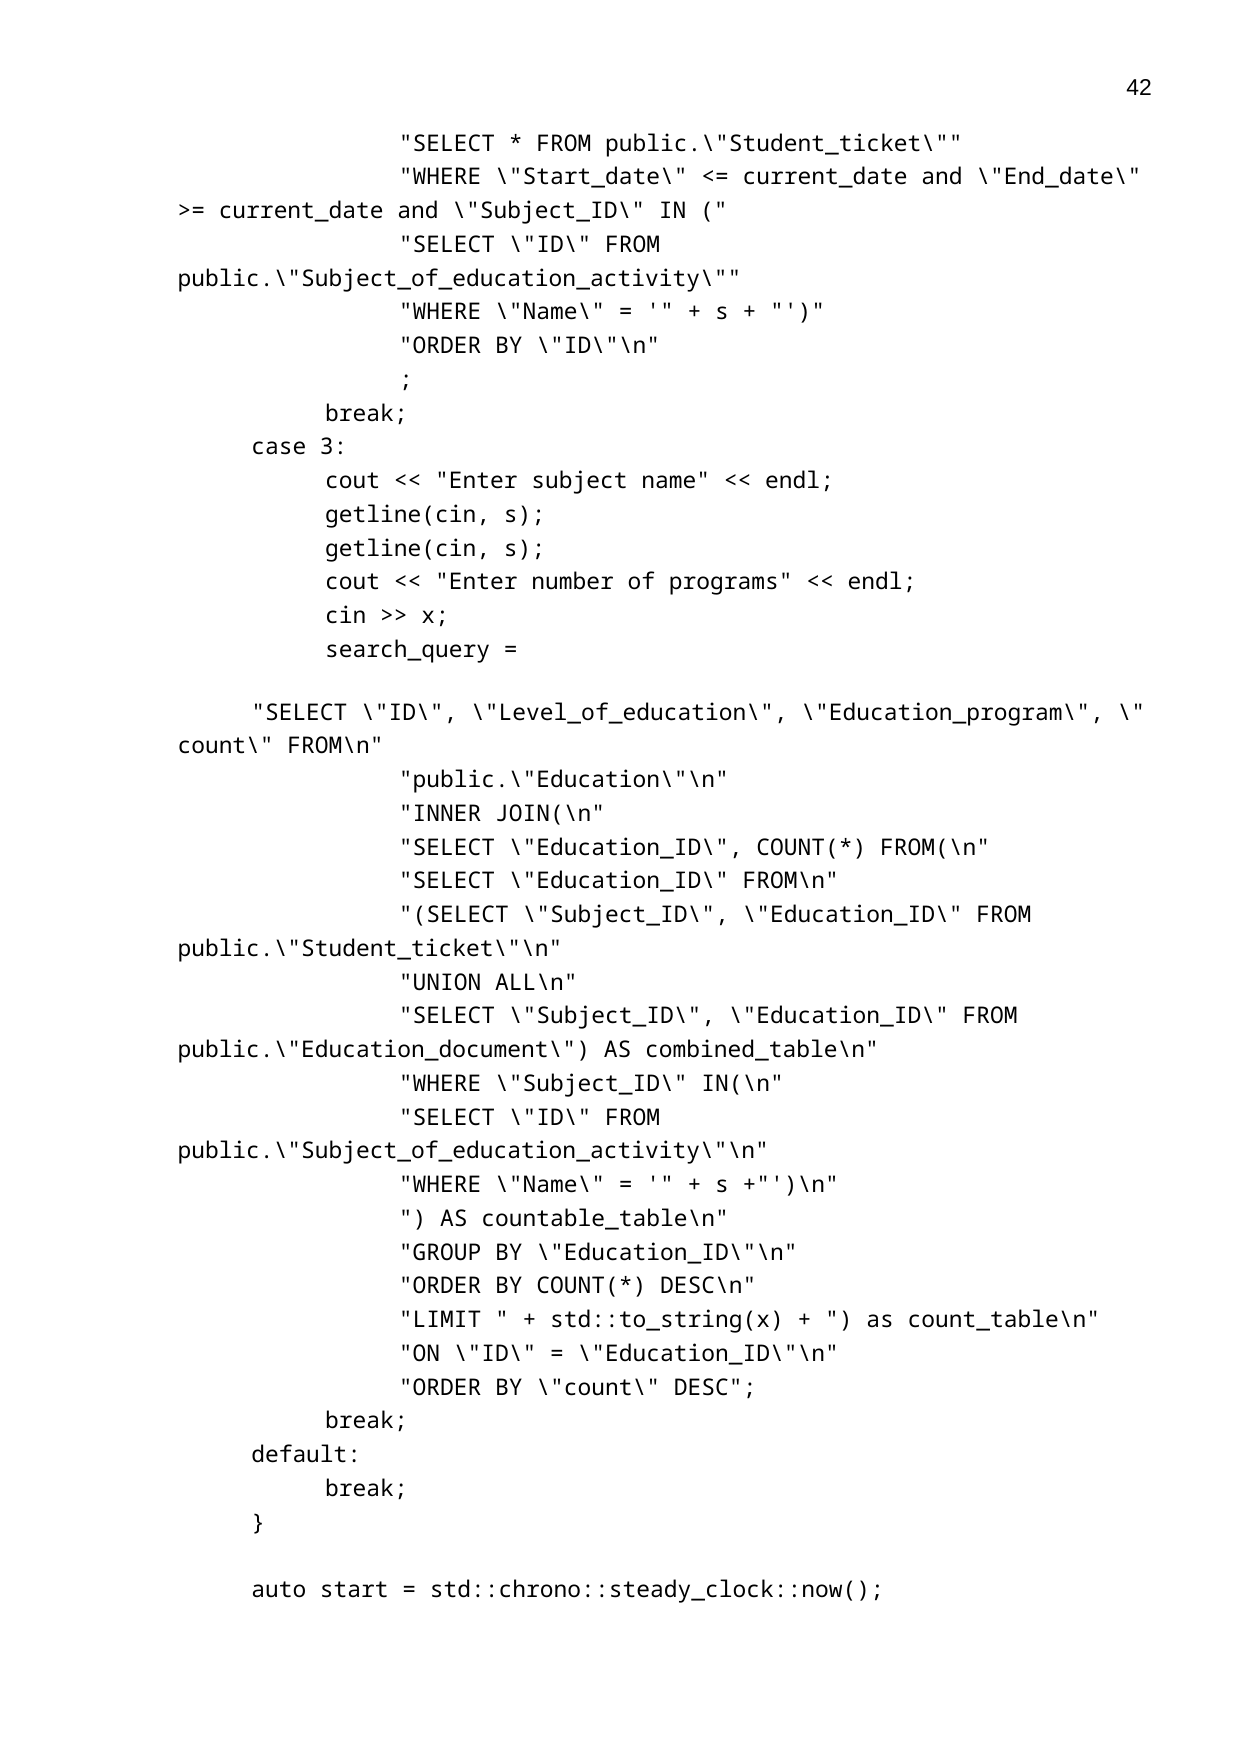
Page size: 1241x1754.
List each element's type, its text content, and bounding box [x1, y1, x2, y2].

text "WHERE \"Subject_ID\" IN(\n" [177, 1067, 1152, 1098]
text "SELECT \"ID\", \"Level_of_education\", \"Education_program\", \"count\" FROM\n" [177, 667, 1152, 760]
text "SELECT \"ID\" FROM public.\"Subject_of_education_activity\"\n" [177, 1100, 1152, 1165]
text "SELECT \"ID\" FROM public.\"Subject_of_education_activity\"" [177, 228, 1152, 293]
text case 3: [177, 430, 1152, 462]
text "SELECT \"Education_ID\" FROM\n" [177, 864, 1152, 895]
text "GROUP BY \"Education_ID\"\n" [177, 1235, 1152, 1267]
text break; [177, 397, 1152, 428]
text } [177, 1505, 1152, 1537]
text ") AS countable_table\n" [177, 1202, 1152, 1233]
text "SELECT * FROM public.\"Student_ticket\"" [177, 127, 1152, 158]
text ; [177, 363, 1152, 394]
text "public.\"Education\"\n" [177, 763, 1152, 794]
text "SELECT \"Subject_ID\", \"Education_ID\" FROM public.\"Education_document\") AS combined_table\n" [177, 999, 1152, 1064]
text "(SELECT \"Subject_ID\", \"Education_ID\" FROM public.\"Student_ticket\"\n" [177, 898, 1152, 963]
text "INNER JOIN(\n" [177, 797, 1152, 828]
text default: [177, 1438, 1152, 1469]
text "ORDER BY \"ID\"\n" [177, 329, 1152, 360]
text break; [177, 1472, 1152, 1503]
text "LIMIT " + std::to_string(x) + ") as count_table\n" [177, 1303, 1152, 1334]
text getline(cin, s); [177, 532, 1152, 563]
text "WHERE \"Name\" = '" + s +"')\n" [177, 1168, 1152, 1199]
text "ORDER BY COUNT(*) DESC\n" [177, 1269, 1152, 1300]
text break; [177, 1404, 1152, 1435]
text "UNION ALL\n" [177, 965, 1152, 997]
text "SELECT \"Education_ID\", COUNT(*) FROM(\n" [177, 830, 1152, 862]
text getline(cin, s); [177, 498, 1152, 529]
text cout << "Enter subject name" << endl; [177, 464, 1152, 495]
text "ORDER BY \"count\" DESC"; [177, 1370, 1152, 1402]
text cin >> x; [177, 599, 1152, 630]
text "WHERE \"Start_date\" <= current_date and \"End_date\" >= current_date and \"Subject_ID\" IN (" [177, 160, 1152, 225]
text cout << "Enter number of programs" << endl; [177, 565, 1152, 597]
text "ON \"ID\" = \"Education_ID\"\n" [177, 1337, 1152, 1368]
text auto start = std::chrono::steady_clock::now(); [177, 1573, 1152, 1604]
text search_query = [177, 633, 1152, 664]
text "WHERE \"Name\" = '" + s + "')" [177, 295, 1152, 327]
